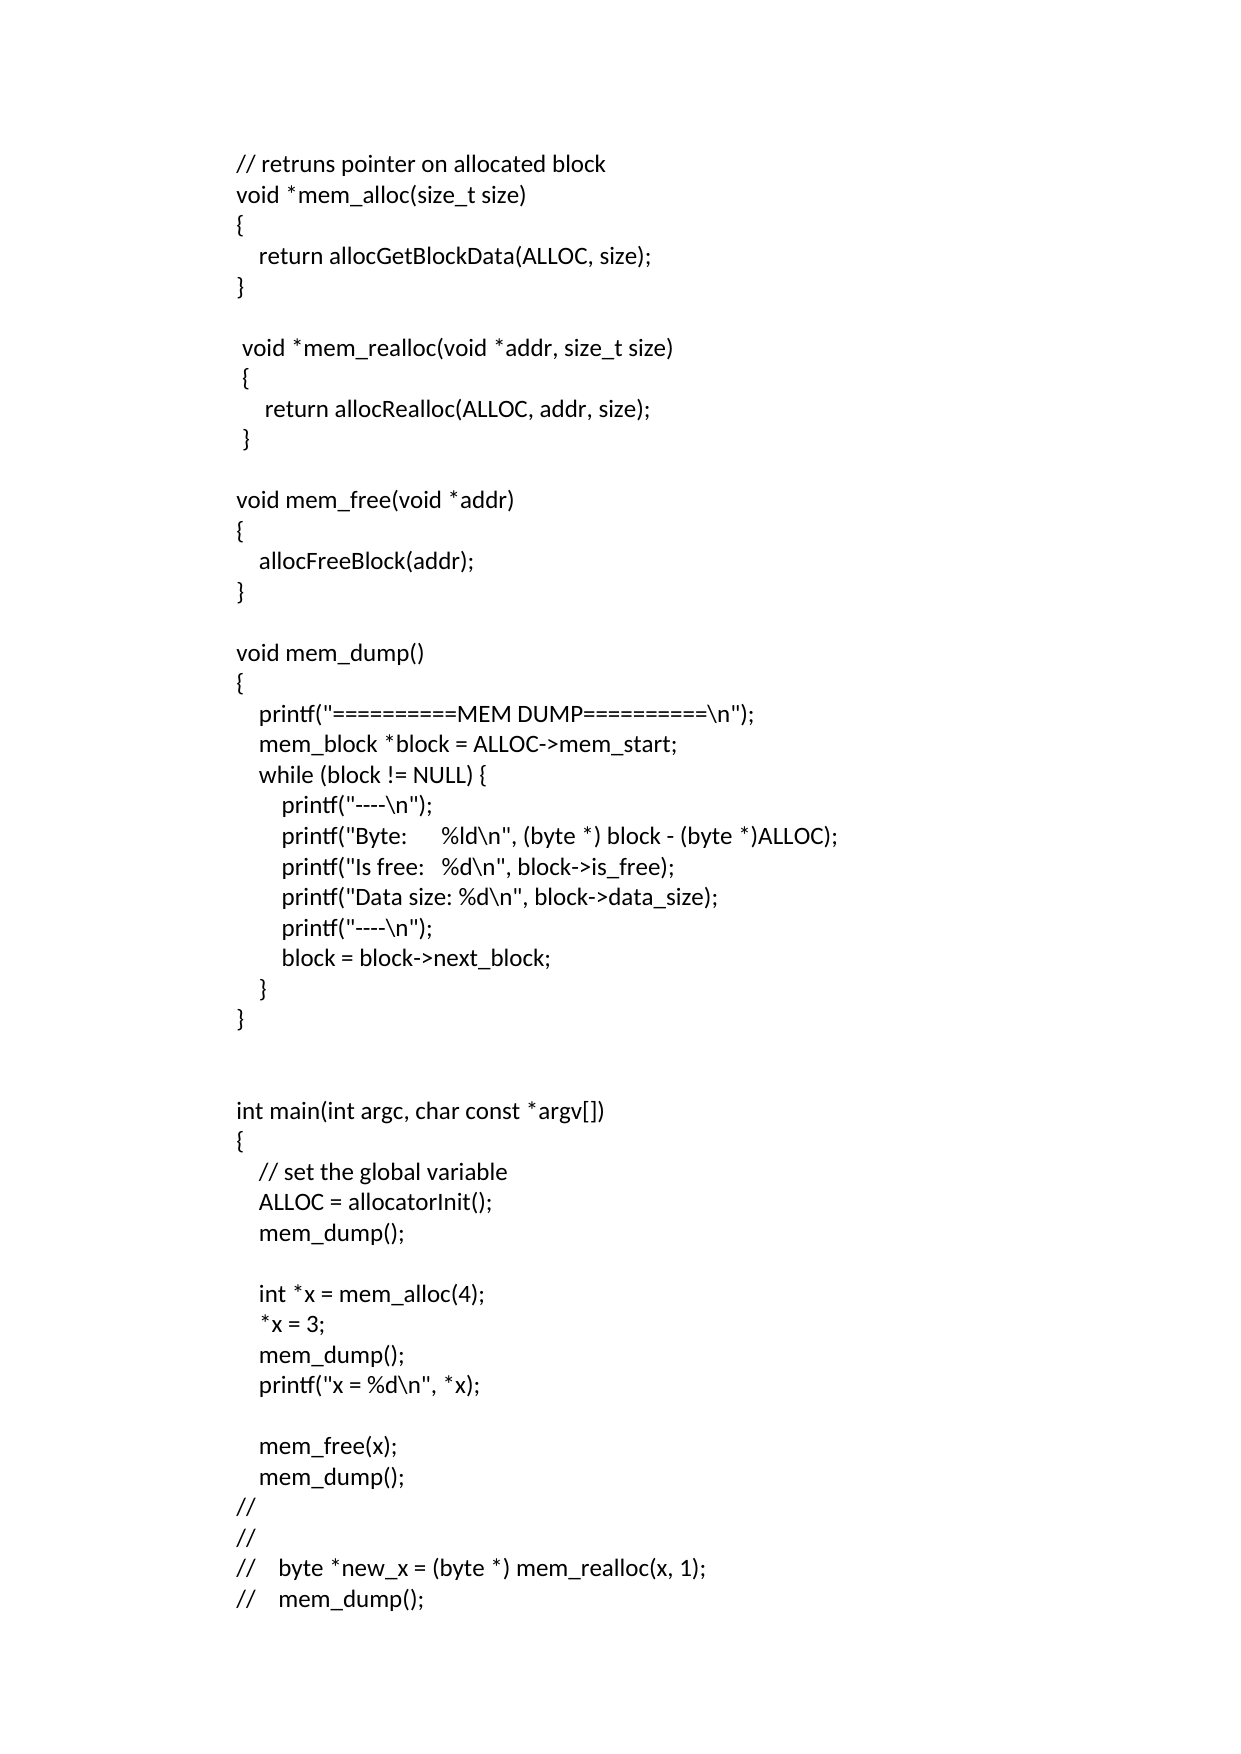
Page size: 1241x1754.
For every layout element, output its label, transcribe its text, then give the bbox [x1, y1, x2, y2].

text { [236, 1125, 1152, 1156]
text { [236, 515, 1152, 545]
text mem_dump(); [236, 1461, 1152, 1492]
text mem_dump(); [236, 1217, 1152, 1247]
text int main(int argc, char const *argv[]) [236, 1095, 1152, 1125]
text void mem_free(void *addr) [236, 484, 1152, 515]
text // mem_dump(); [236, 1583, 1152, 1614]
text void *mem_realloc(void *addr, size_t size) [236, 332, 1152, 362]
text // retruns pointer on allocated block [236, 149, 1152, 179]
text ALLOC = allocatorInit(); [236, 1186, 1152, 1217]
text mem_block *block = ALLOC->mem_start; [236, 728, 1152, 759]
text } [236, 423, 1152, 454]
text printf("Byte: %ld\n", (byte *) block - (byte *)ALLOC); [236, 820, 1152, 851]
text // [236, 1492, 1152, 1522]
text } [236, 1003, 1152, 1034]
text } [236, 973, 1152, 1003]
text // set the global variable [236, 1156, 1152, 1186]
text printf("Data size: %d\n", block->data_size); [236, 881, 1152, 912]
text printf("Is free: %d\n", block->is_free); [236, 851, 1152, 881]
text printf("x = %d\n", *x); [236, 1369, 1152, 1400]
text // [236, 1522, 1152, 1553]
text while (block != NULL) { [236, 759, 1152, 789]
text printf("----\n"); [236, 789, 1152, 820]
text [236, 1553, 1152, 1583]
text allocFreeBlock(addr); [236, 545, 1152, 576]
text { [236, 362, 1152, 393]
text mem_free(x); [236, 1431, 1152, 1461]
text block = block->next_block; [236, 942, 1152, 973]
text { [236, 210, 1152, 240]
text printf("==========MEM DUMP==========\n"); [236, 698, 1152, 728]
text } [236, 576, 1152, 606]
text printf("----\n"); [236, 912, 1152, 942]
text mem_dump(); [236, 1339, 1152, 1369]
text { [236, 667, 1152, 698]
text *x = 3; [236, 1308, 1152, 1339]
text void mem_dump() [236, 637, 1152, 667]
text return allocGetBlockData(ALLOC, size); [236, 240, 1152, 271]
text void *mem_alloc(size_t size) [236, 179, 1152, 210]
text return allocRealloc(ALLOC, addr, size); [236, 393, 1152, 423]
text int *x = mem_alloc(4); [236, 1278, 1152, 1308]
text } [236, 271, 1152, 301]
